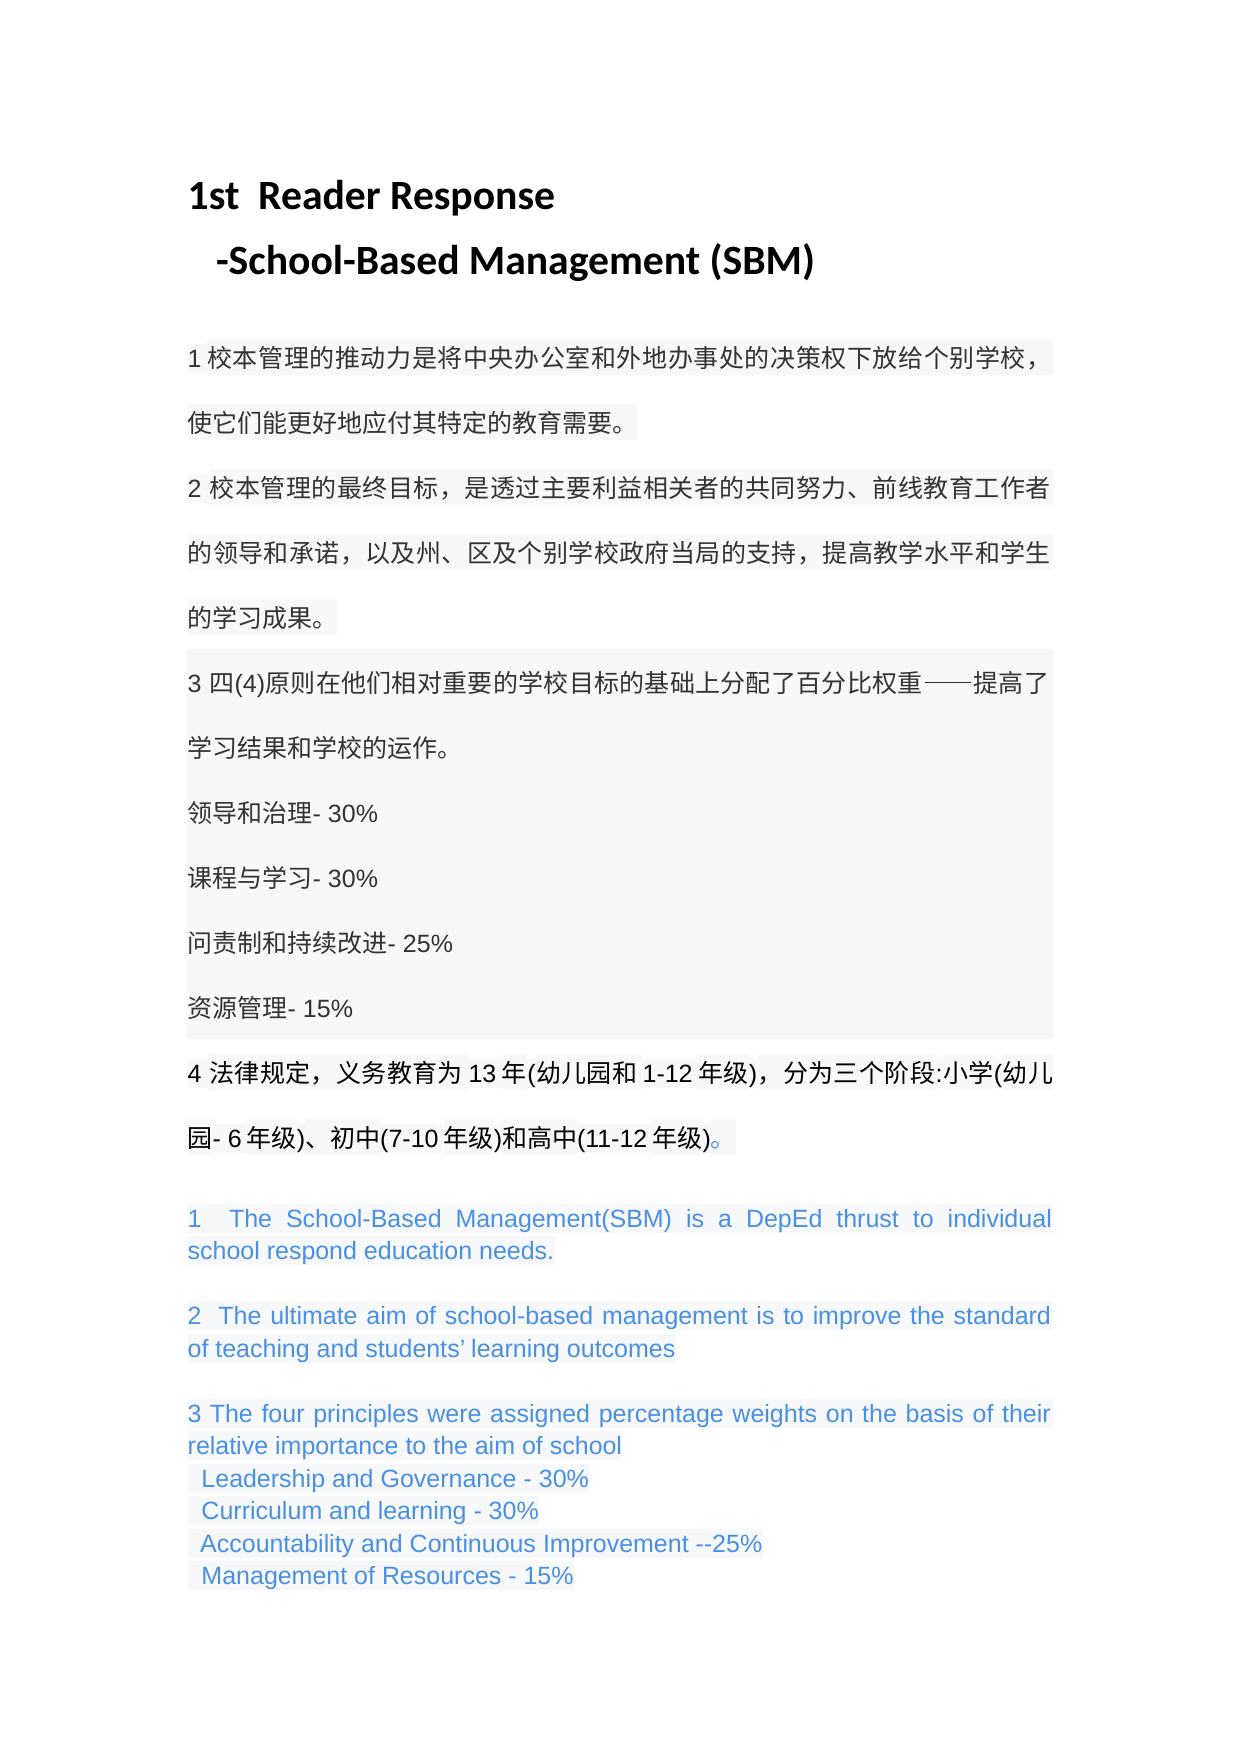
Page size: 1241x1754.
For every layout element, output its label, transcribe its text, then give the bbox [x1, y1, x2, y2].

text 2 校本管理的最终目标，是透过主要利益相关者的共同努力、前线教育工作者的领导和承诺，以及州、区及个别学校政府当局的支持，提高教学水平和学生的学习成果。 [187, 454, 1053, 649]
text 3 The four principles were assigned percentage weights on the basis of their relative importance to the aim of school [187, 1397, 1053, 1462]
text Accountability and Continuous Improvement --25% [187, 1527, 1053, 1559]
text 课程与学习- 30% [187, 844, 1053, 909]
text 问责制和持续改进- 25% [187, 909, 1053, 974]
text 1 The School-Based Management(SBM) is a DepEd thrust to individual school respond education needs. [187, 1202, 1053, 1267]
text Management of Resources - 15% [187, 1559, 1053, 1592]
text -School-Based Management (SBM) [187, 227, 1053, 292]
text Leadership and Governance - 30% [187, 1462, 1053, 1494]
text 领导和治理- 30% [187, 779, 1053, 844]
text 3 四(4)原则在他们相对重要的学校目标的基础上分配了百分比权重——提高了学习结果和学校的运作。 [187, 649, 1053, 779]
text 2 The ultimate aim of school-based management is to improve the standard of teaching and students’ learning outcomes [187, 1299, 1053, 1364]
text 1校本管理的推动力是将中央办公室和外地办事处的决策权下放给个别学校，使它们能更好地应付其特定的教育需要。 [187, 324, 1053, 454]
text 资源管理- 15% [187, 974, 1053, 1039]
text 1st Reader Response [187, 162, 1053, 227]
text 4 法律规定，义务教育为13年(幼儿园和1-12年级)，分为三个阶段:小学(幼儿园- 6年级)、初中(7-10年级)和高中(11-12年级)。 [187, 1039, 1053, 1169]
text Curriculum and learning - 30% [187, 1494, 1053, 1527]
